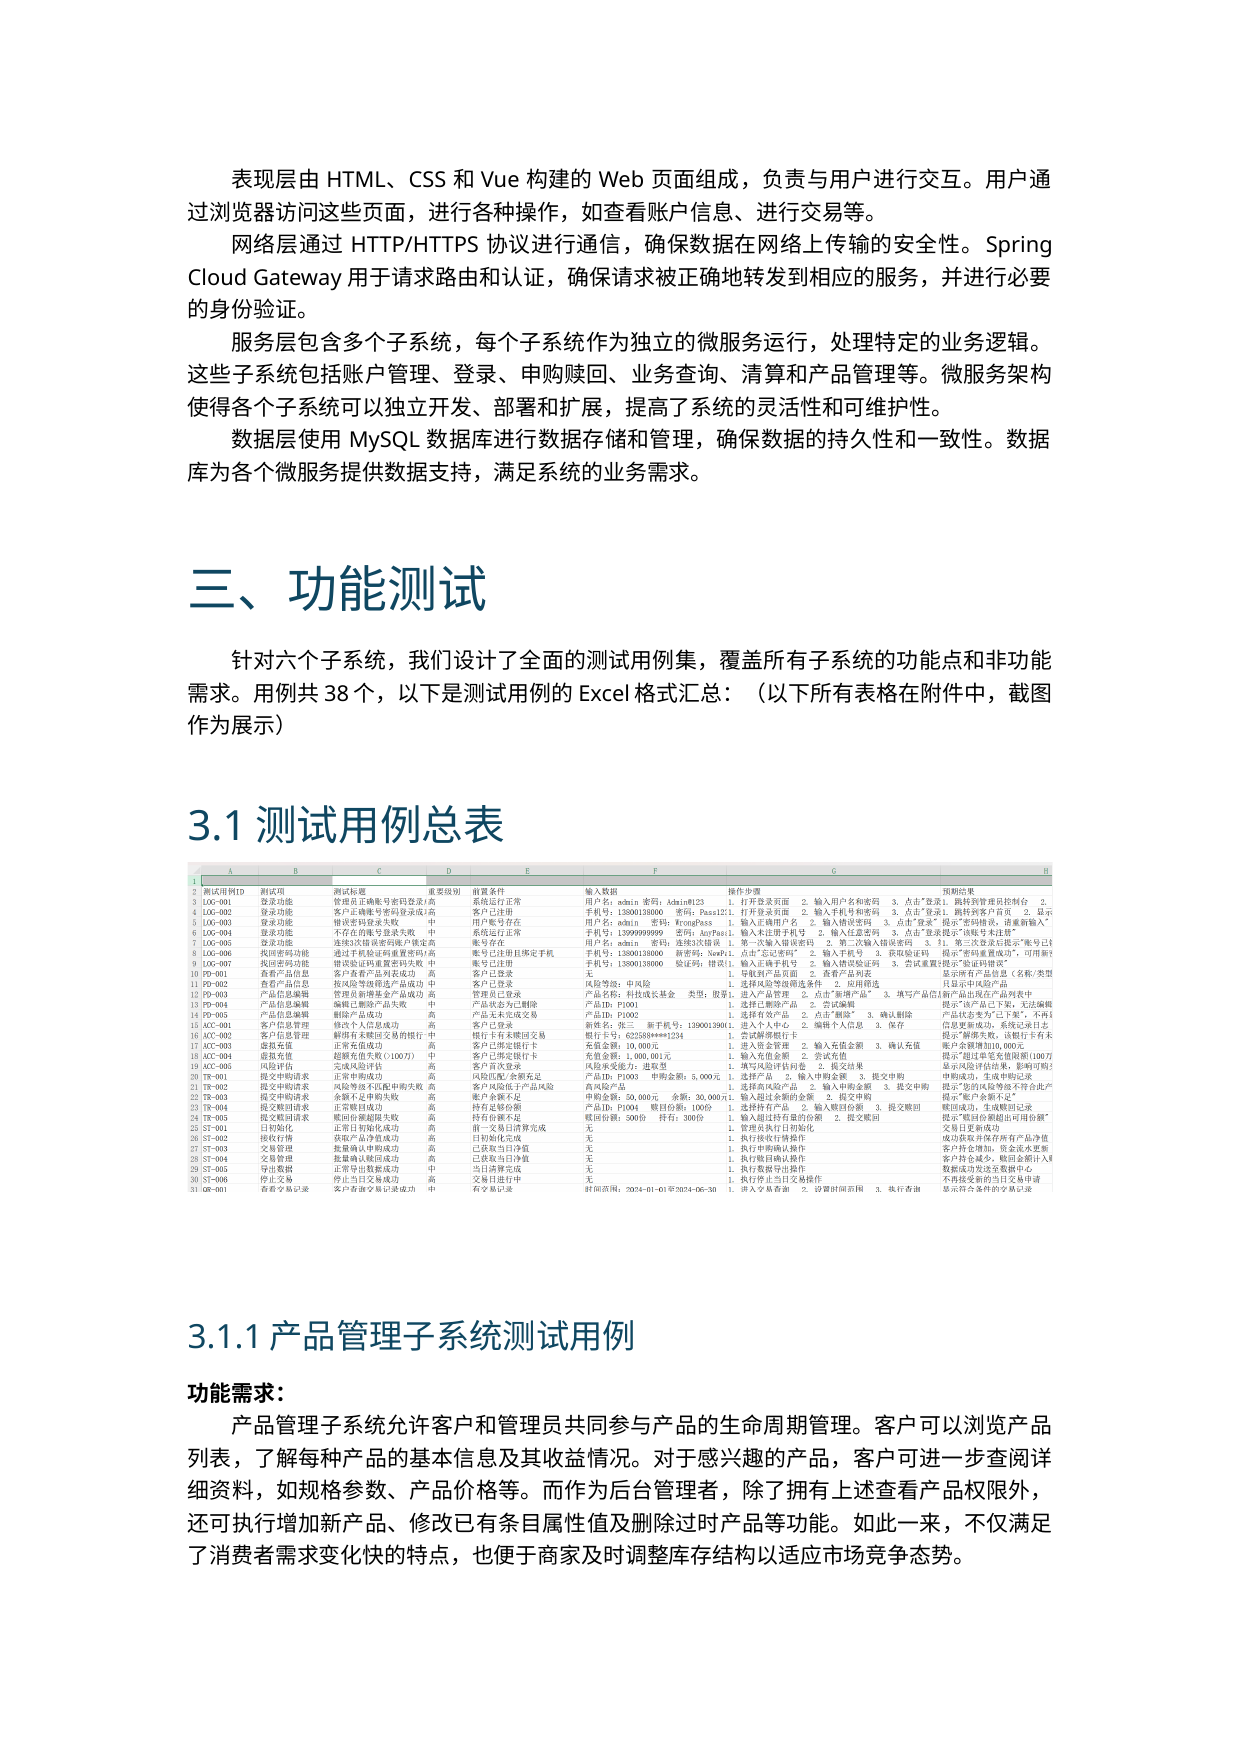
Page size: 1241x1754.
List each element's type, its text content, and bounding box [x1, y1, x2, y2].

subtitle 3.1.1产品管理子系统测试用例 [187, 1302, 1053, 1367]
subtitle 三、功能测试 [187, 537, 1053, 634]
text 功能需求： [187, 1375, 1053, 1408]
text 服务层包含多个子系统，每个子系统作为独立的微服务运行，处理特定的业务逻辑。这些子系统包括账户管理、登录、申购赎回、业务查询、清算和产品管理等。微服务架构使得各个子系统可以独立开发、部署和扩展，提高了系统的灵活性和可维护性。 [187, 324, 1053, 422]
text 网络层通过 HTTP/HTTPS 协议进行通信，确保数据在网络上传输的安全性。Spring Cloud Gateway 用于请求路由和认证，确保请求被正确地转发到相应的服务，并进行必要的身份验证。 [187, 227, 1053, 324]
text 表现层由 HTML、CSS 和 Vue 构建的 Web 页面组成，负责与用户进行交互。用户通过浏览器访问这些页面，进行各种操作，如查看账户信息、进行交易等。 [187, 162, 1053, 227]
picture [187, 862, 1053, 1192]
subtitle 3.1测试用例总表 [187, 789, 1053, 854]
text 针对六个子系统，我们设计了全面的测试用例集，覆盖所有子系统的功能点和非功能需求。用例共38个，以下是测试用例的Excel格式汇总：（以下所有表格在附件中，截图作为展示） [187, 643, 1053, 740]
text 产品管理子系统允许客户和管理员共同参与产品的生命周期管理。客户可以浏览产品列表，了解每种产品的基本信息及其收益情况。对于感兴趣的产品，客户可进一步查阅详细资料，如规格参数、产品价格等。而作为后台管理者，除了拥有上述查看产品权限外，还可执行增加新产品、修改已有条目属性值及删除过时产品等功能。如此一来，不仅满足了消费者需求变化快的特点，也便于商家及时调整库存结构以适应市场竞争态势。 [187, 1408, 1053, 1570]
text 数据层使用 MySQL 数据库进行数据存储和管理，确保数据的持久性和一致性。数据库为各个微服务提供数据支持，满足系统的业务需求。 [187, 422, 1053, 487]
